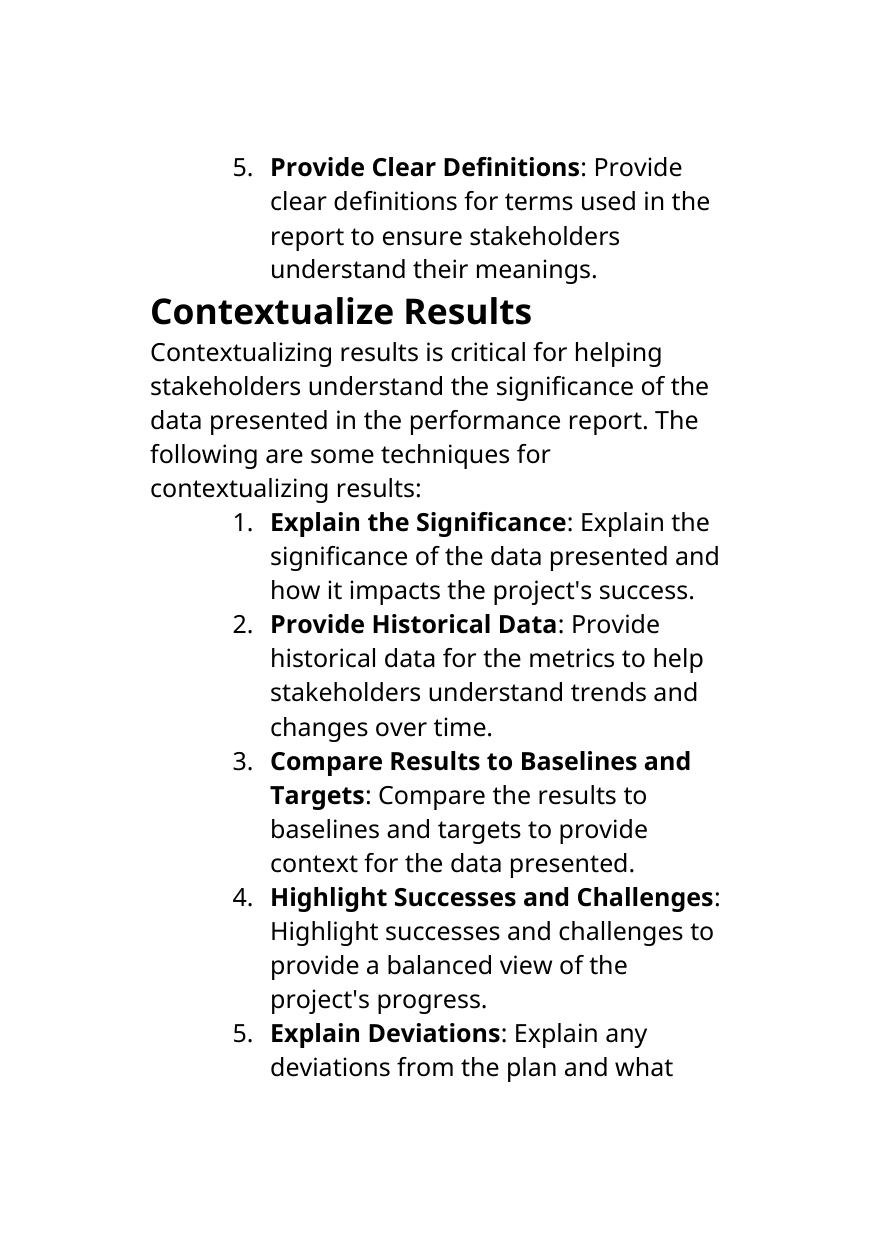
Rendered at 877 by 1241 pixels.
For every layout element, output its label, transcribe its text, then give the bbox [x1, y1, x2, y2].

list Provide Historical Data: Provide historical data for the metrics to help stakeholders understand trends and changes over time. [232, 607, 727, 743]
subtitle Contextualize Results [150, 286, 727, 334]
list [232, 1016, 727, 1084]
list Explain the Significance: Explain the significance of the data presented and how it impacts the project's success. [232, 505, 727, 607]
text Contextualizing results is critical for helping stakeholders understand the significance of the data presented in the performance report. The following are some techniques for contextualizing results: [150, 334, 727, 505]
list Compare Results to Baselines and Targets: Compare the results to baselines and targets to provide context for the data presented. [232, 743, 727, 879]
list Highlight Successes and Challenges: Highlight successes and challenges to provide a balanced view of the project's progress. [232, 879, 727, 1016]
list Provide Clear Definitions: Provide clear definitions for terms used in the report to ensure stakeholders understand their meanings. [232, 150, 727, 286]
